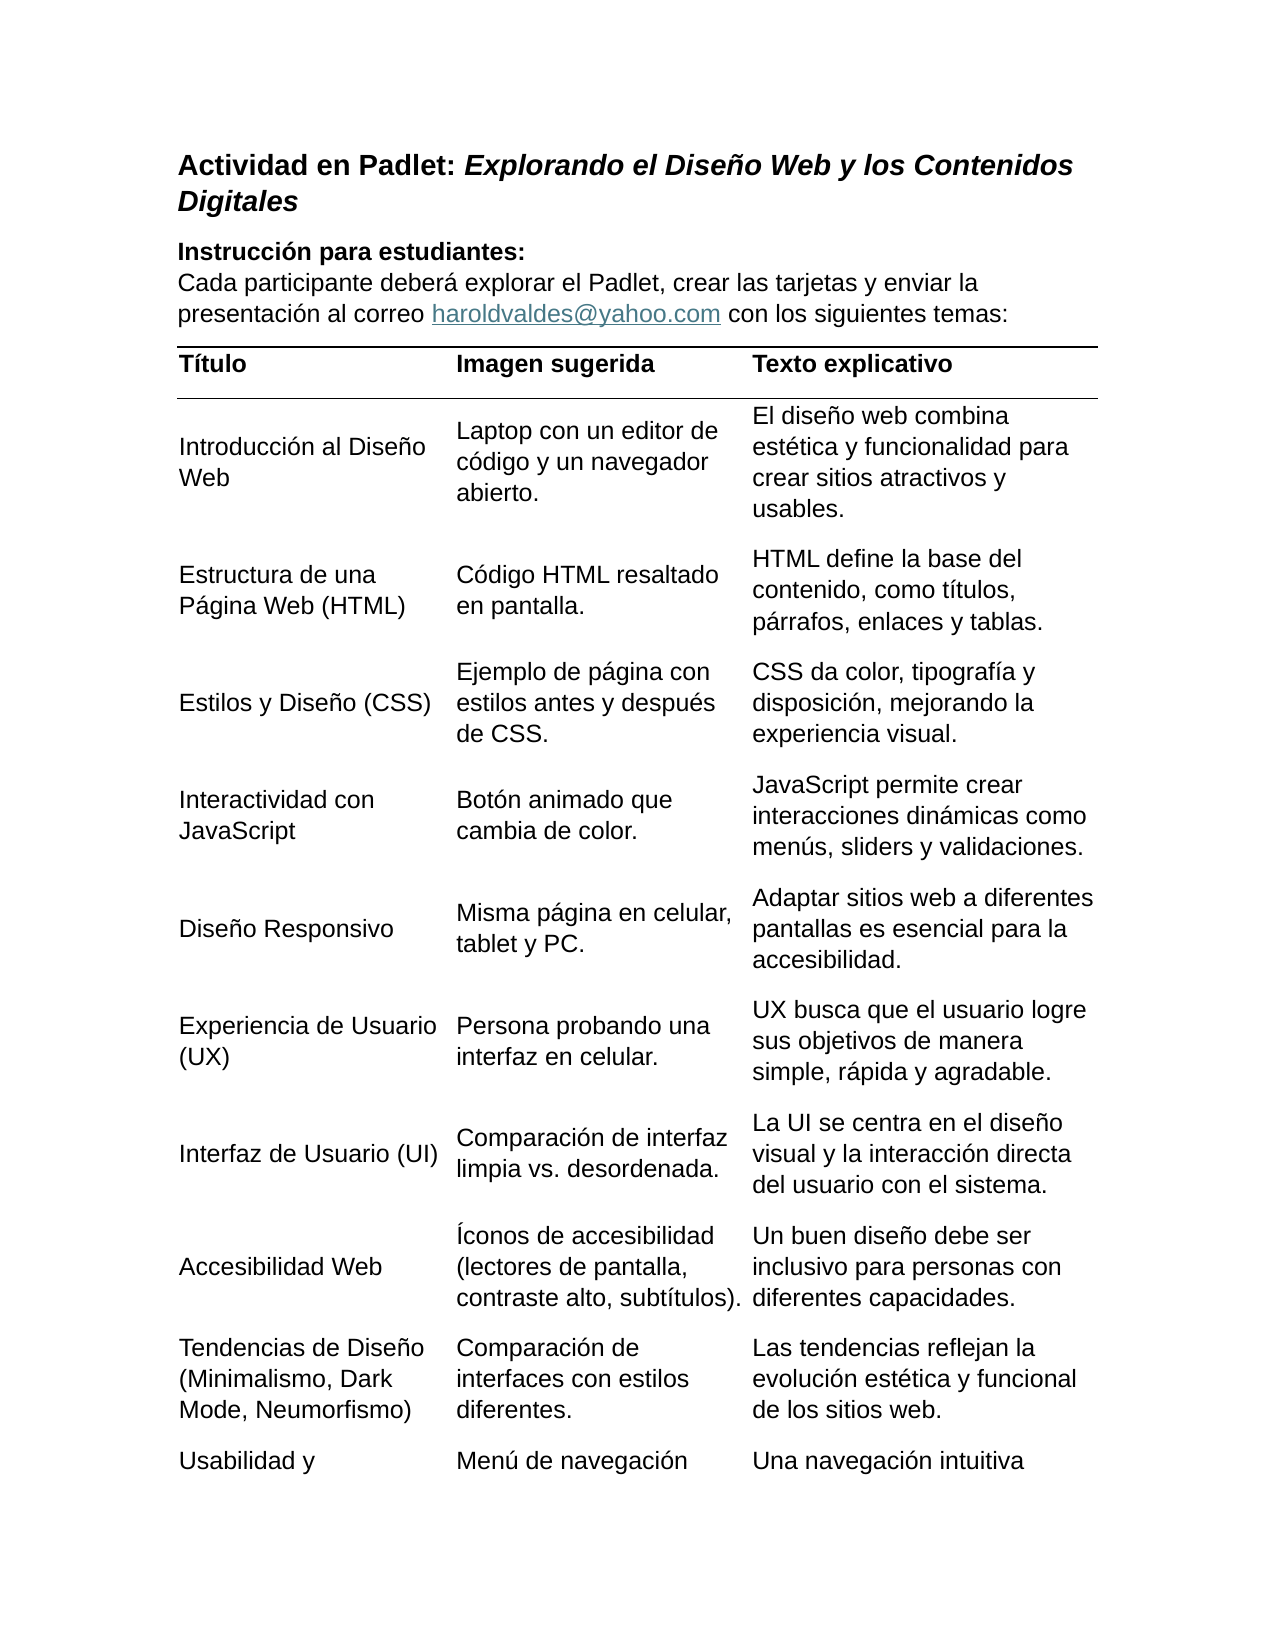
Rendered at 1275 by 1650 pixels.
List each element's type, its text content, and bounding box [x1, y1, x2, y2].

table_cell JavaScript permite crear interacciones dinámicas como menús, sliders y validaciones. [750, 768, 1098, 881]
table_cell Código HTML resaltado en pantalla. [454, 543, 750, 656]
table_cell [750, 1445, 1098, 1476]
table_cell Botón animado que cambia de color. [454, 768, 750, 881]
table_cell Diseño Responsivo [177, 881, 454, 994]
table_cell El diseño web combina estética y funcionalidad para crear sitios atractivos y usables. [750, 399, 1098, 543]
table_cell Accesibilidad Web [177, 1219, 454, 1332]
table_header Imagen sugerida [454, 348, 750, 398]
table_cell Las tendencias reflejan la evolución estética y funcional de los sitios web. [750, 1332, 1098, 1444]
table_cell Persona probando una interfaz en celular. [454, 994, 750, 1106]
table_cell Íconos de accesibilidad (lectores de pantalla, contraste alto, subtítulos). [454, 1219, 750, 1332]
table_cell Misma página en celular, tablet y PC. [454, 881, 750, 994]
table_cell CSS da color, tipografía y disposición, mejorando la experiencia visual. [750, 656, 1098, 768]
table_cell Adaptar sitios web a diferentes pantallas es esencial para la accesibilidad. [750, 881, 1098, 994]
table_cell La UI se centra en el diseño visual y la interacción directa del usuario con el sistema. [750, 1106, 1098, 1219]
table_cell Comparación de interfaz limpia vs. desordenada. [454, 1106, 750, 1219]
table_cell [454, 1445, 750, 1476]
table_cell Interfaz de Usuario (UI) [177, 1106, 454, 1219]
table_cell Ejemplo de página con estilos antes y después de CSS. [454, 656, 750, 768]
table_header Título [177, 348, 454, 398]
text Actividad en Padlet: Explorando el Diseño Web y los Contenidos Digitales [177, 148, 1098, 217]
table_cell UX busca que el usuario logre sus objetivos de manera simple, rápida y agradable. [750, 994, 1098, 1106]
table_cell Experiencia de Usuario (UX) [177, 994, 454, 1106]
table_cell Estructura de una Página Web (HTML) [177, 543, 454, 656]
table_cell Usabilidad y Navegación [177, 1445, 454, 1476]
table_cell Laptop con un editor de código y un navegador abierto. [454, 399, 750, 543]
table_cell Un buen diseño debe ser inclusivo para personas con diferentes capacidades. [750, 1219, 1098, 1332]
table_cell Tendencias de Diseño (Minimalismo, Dark Mode, Neumorfismo) [177, 1332, 454, 1444]
table_cell Introducción al Diseño Web [177, 399, 454, 543]
table_cell Comparación de interfaces con estilos diferentes. [454, 1332, 750, 1444]
table_header Texto explicativo [750, 348, 1098, 398]
text Instrucción para estudiantes: Cada participante deberá explorar el Padlet, crear las tarjetas y enviar la presentación al correo haroldvaldes@yahoo.com con los siguientes temas: [177, 237, 1098, 327]
table_cell HTML define la base del contenido, como títulos, párrafos, enlaces y tablas. [750, 543, 1098, 656]
table_cell Estilos y Diseño (CSS) [177, 656, 454, 768]
table_cell Interactividad con JavaScript [177, 768, 454, 881]
